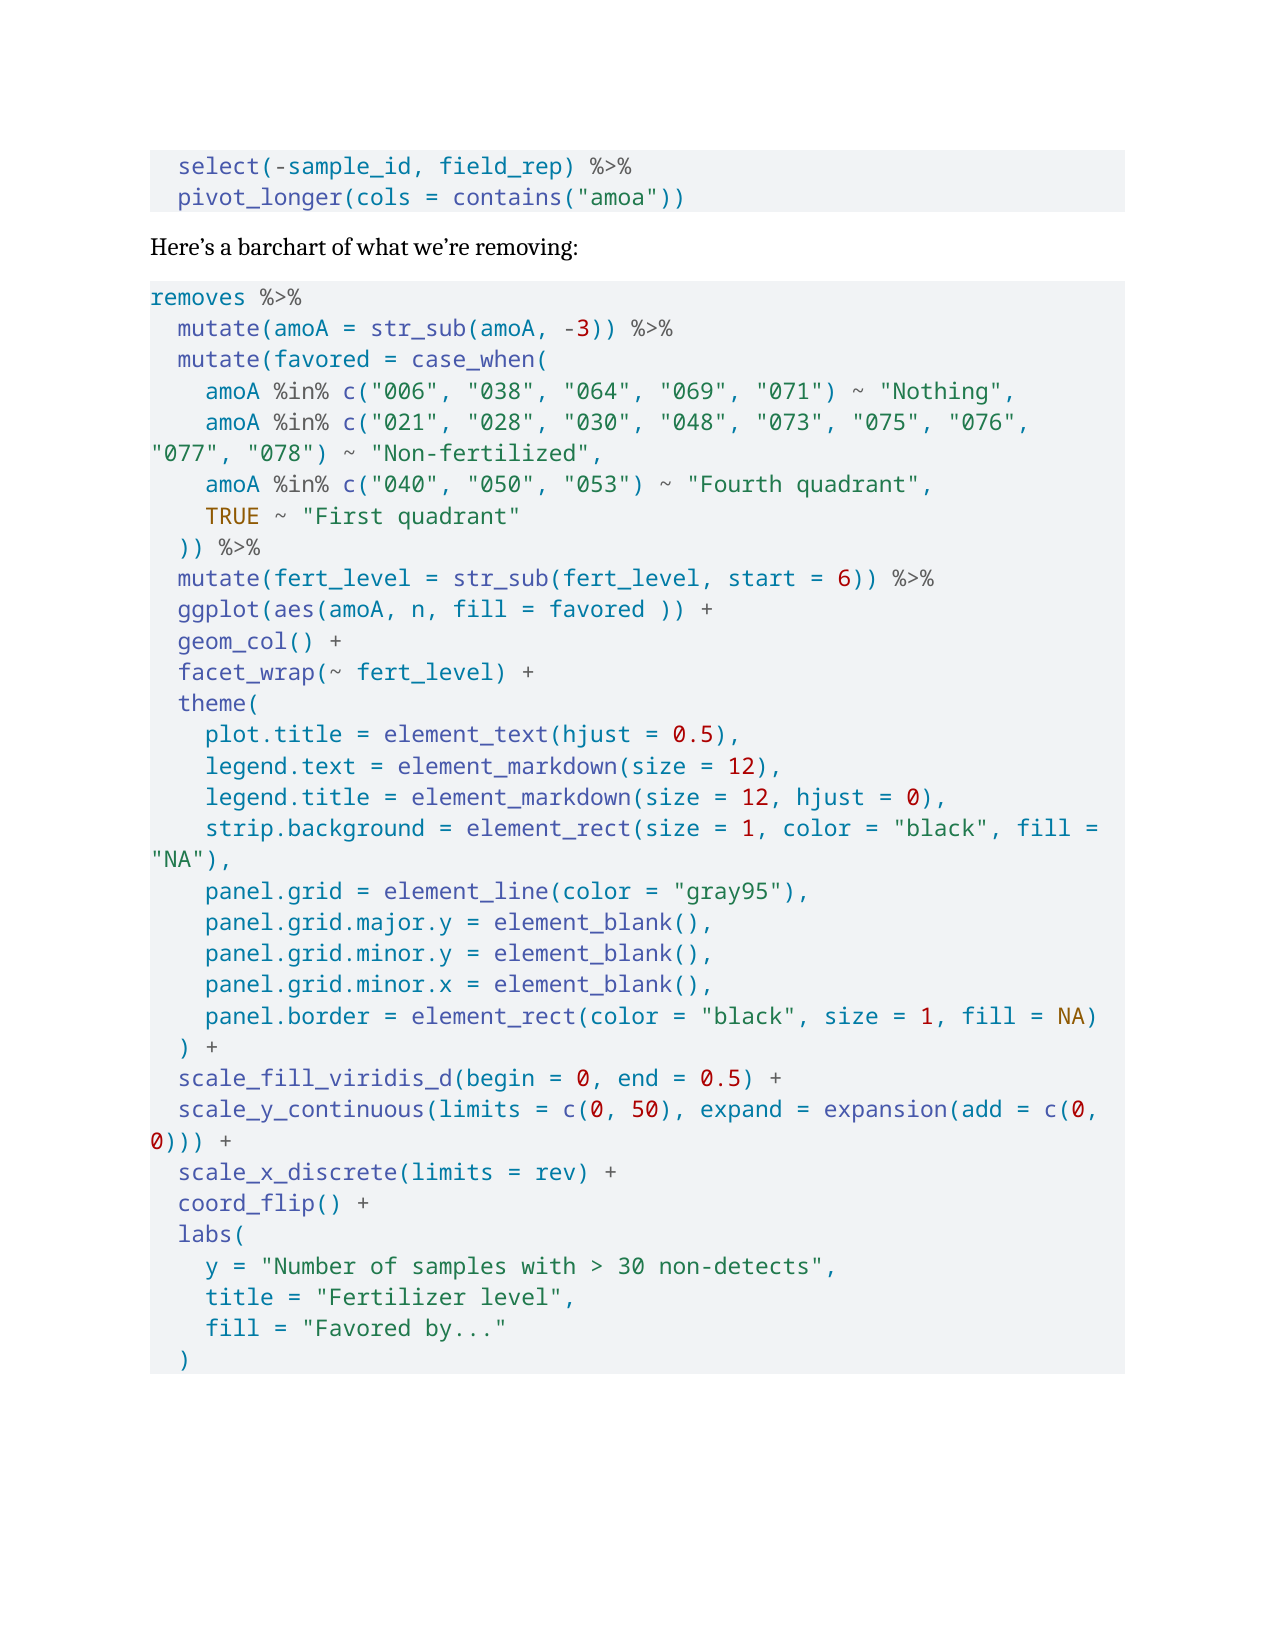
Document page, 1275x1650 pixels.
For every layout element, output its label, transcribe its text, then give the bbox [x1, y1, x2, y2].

text removes %>% mutate(amoA = str_sub(amoA, -3)) %>% mutate(favored = case_when( amoA %in% c("006", "038", "064", "069", "071") ~ "Nothing", amoA %in% c("021", "028", "030", "048", "073", "075", "076", "077", "078") ~ "Non-fertilized", amoA %in% c("040", "050", "053") ~ "Fourth quadrant", TRUE ~ "First quadrant" )) %>% mutate(fert_level = str_sub(fert_level, start = 6)) %>% ggplot(aes(amoA, n, fill = favored )) + geom_col() + facet_wrap(~ fert_level) + theme( plot.title = element_text(hjust = 0.5), legend.text = element_markdown(size = 12), legend.title = element_markdown(size = 12, hjust = 0), strip.background = element_rect(size = 1, color = "black", fill = "NA"), panel.grid = element_line(color = "gray95"), panel.grid.major.y = element_blank(), panel.grid.minor.y = element_blank(), panel.grid.minor.x = element_blank(), panel.border = element_rect(color = "black", size = 1, fill = NA) ) + scale_fill_viridis_d(begin = 0, end = 0.5) + scale_y_continuous(limits = c(0, 50), expand = expansion(add = c(0, 0))) + scale_x_discrete(limits = rev) + coord_flip() + labs( y = "Number of samples with > 30 non-detects", title = "Fertilizer level", fill = "Favored by..." ) [150, 281, 1125, 1374]
text Here’s a barchart of what we’re removing: [150, 233, 1125, 262]
